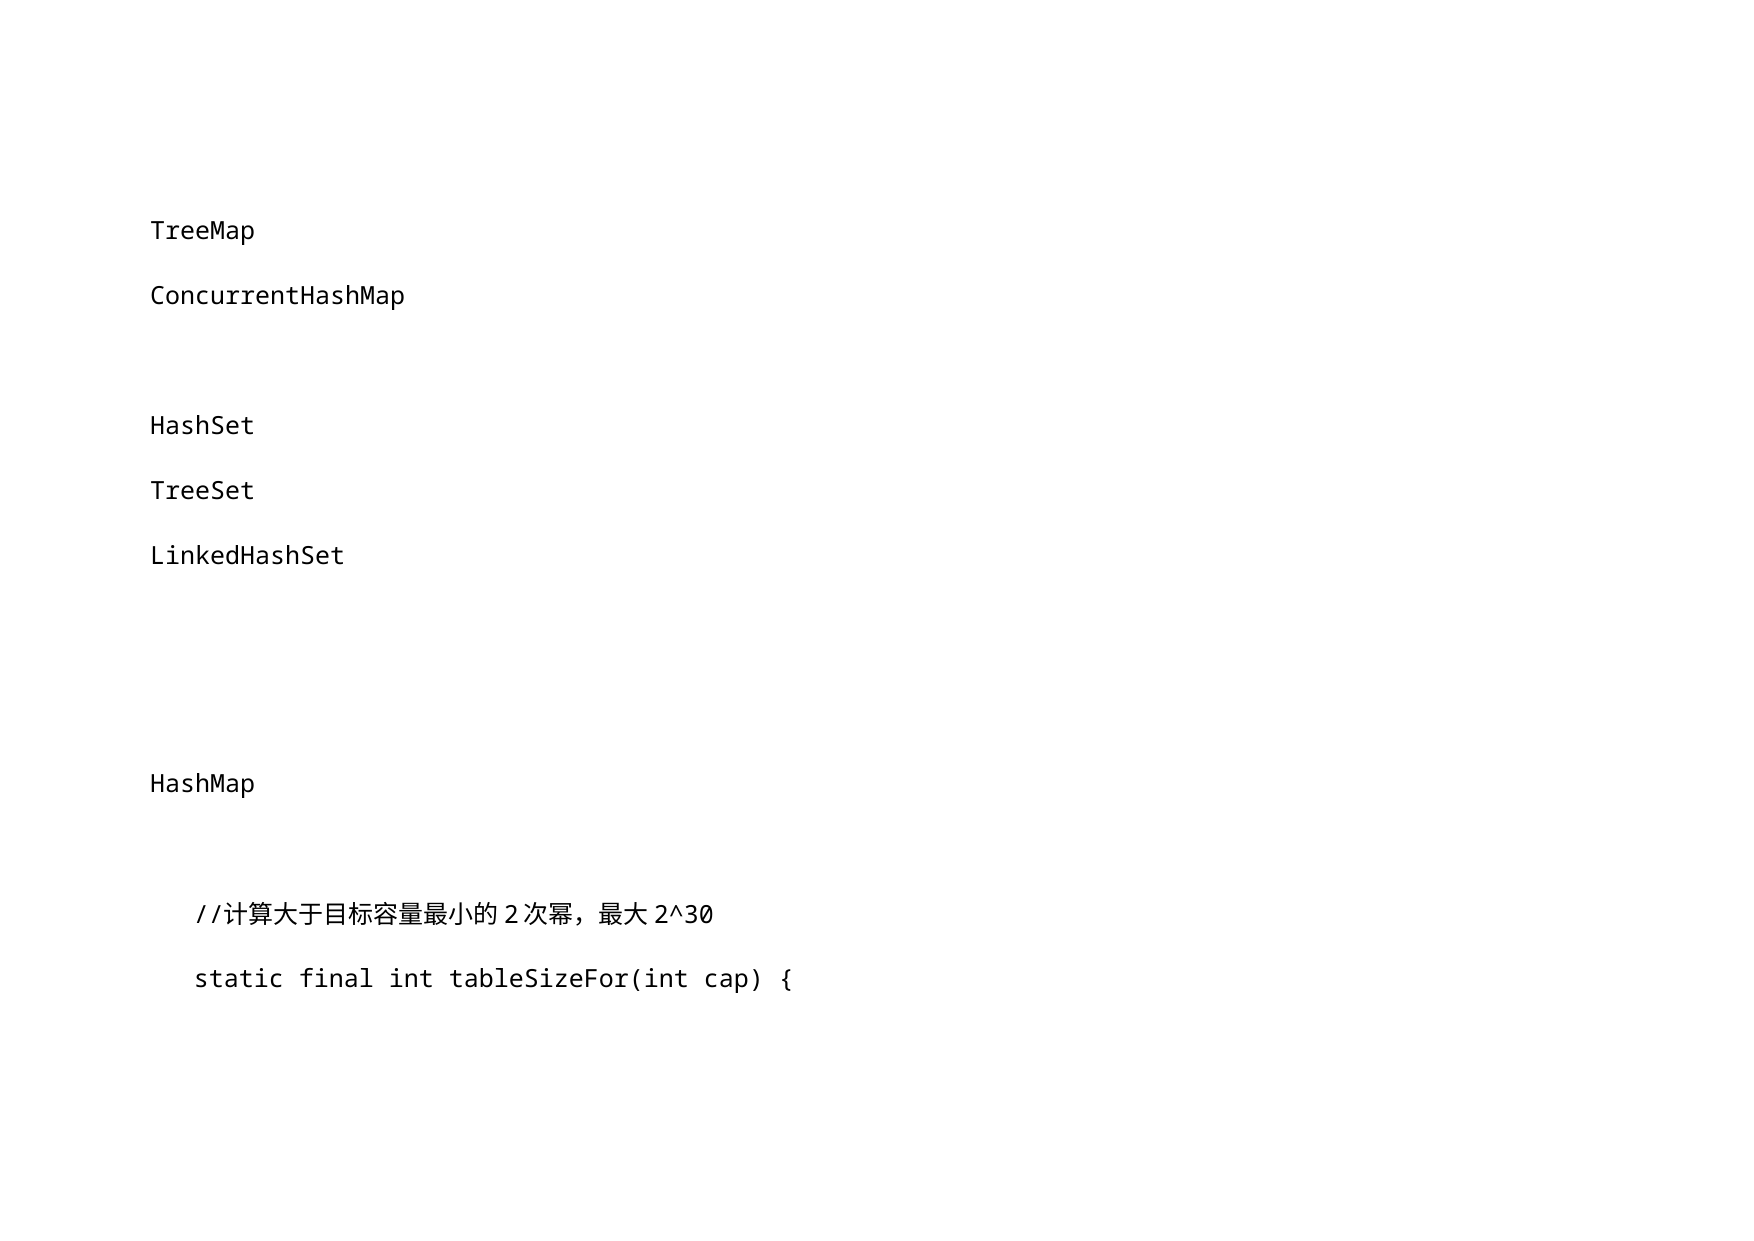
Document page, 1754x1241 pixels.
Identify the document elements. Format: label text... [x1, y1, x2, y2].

text ConcurrentHashMap [150, 263, 1604, 328]
text static final int tableSizeFor(int cap) { [150, 945, 1604, 1010]
text LinkedHashSet [150, 523, 1604, 588]
text //计算大于目标容量最小的2次幂，最大2^30 [150, 880, 1604, 945]
text HashMap [150, 750, 1604, 815]
text HashSet [150, 393, 1604, 458]
text TreeMap [150, 198, 1604, 263]
text TreeSet [150, 458, 1604, 523]
